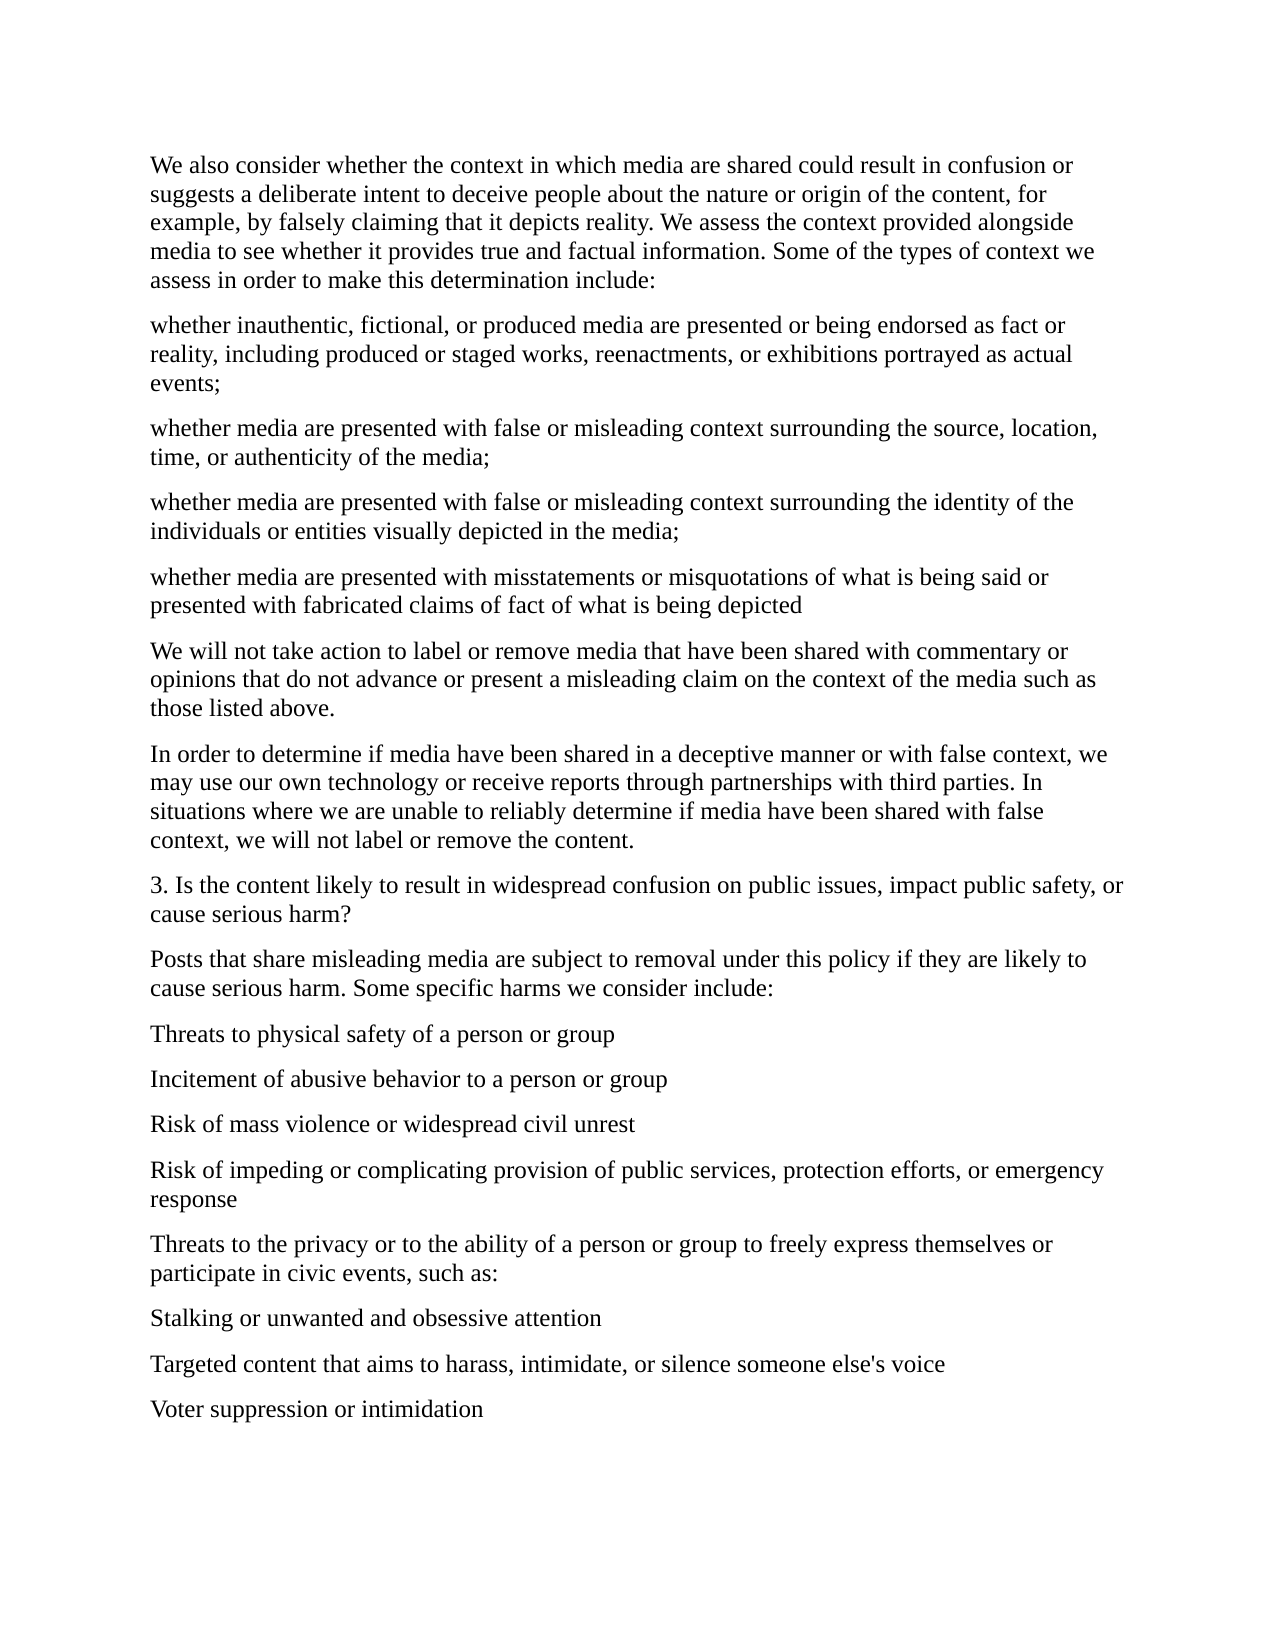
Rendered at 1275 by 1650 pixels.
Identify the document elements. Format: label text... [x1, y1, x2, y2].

text whether media are presented with false or misleading context surrounding the identity of the individuals or entities visually depicted in the media; [150, 487, 1125, 545]
text Voter suppression or intimidation [150, 1394, 1125, 1423]
text In order to determine if media have been shared in a deceptive manner or with false context, we may use our own technology or receive reports through partnerships with third parties. In situations where we are unable to reliably determine if media have been shared with false context, we will not label or remove the content. [150, 739, 1125, 854]
text Incitement of abusive behavior to a person or group [150, 1064, 1125, 1093]
text 3. Is the content likely to result in widespread confusion on public issues, impact public safety, or cause serious harm? [150, 870, 1125, 928]
text Posts that share misleading media are subject to removal under this policy if they are likely to cause serious harm. Some specific harms we consider include: [150, 944, 1125, 1002]
text whether media are presented with misstatements or misquotations of what is being said or presented with fabricated claims of fact of what is being depicted [150, 562, 1125, 619]
text Stalking or unwanted and obsessive attention [150, 1303, 1125, 1332]
text whether inauthentic, fictional, or produced media are presented or being endorsed as fact or reality, including produced or staged works, reenactments, or exhibitions portrayed as actual events; [150, 310, 1125, 397]
text Threats to the privacy or to the ability of a person or group to freely express themselves or participate in civic events, such as: [150, 1229, 1125, 1287]
text We will not take action to label or remove media that have been shared with commentary or opinions that do not advance or present a misleading claim on the context of the media such as those listed above. [150, 636, 1125, 722]
text Threats to physical safety of a person or group [150, 1019, 1125, 1047]
text Risk of impeding or complicating provision of public services, protection efforts, or emergency response [150, 1155, 1125, 1212]
text whether media are presented with false or misleading context surrounding the source, location, time, or authenticity of the media; [150, 413, 1125, 471]
text Risk of mass violence or widespread civil unrest [150, 1109, 1125, 1138]
text We also consider whether the context in which media are shared could result in confusion or suggests a deliberate intent to deceive people about the nature or origin of the content, for example, by falsely claiming that it depicts reality. We assess the context provided alongside media to see whether it provides true and factual information. Some of the types of context we assess in order to make this determination include: [150, 150, 1125, 294]
text Targeted content that aims to harass, intimidate, or silence someone else's voice [150, 1349, 1125, 1377]
